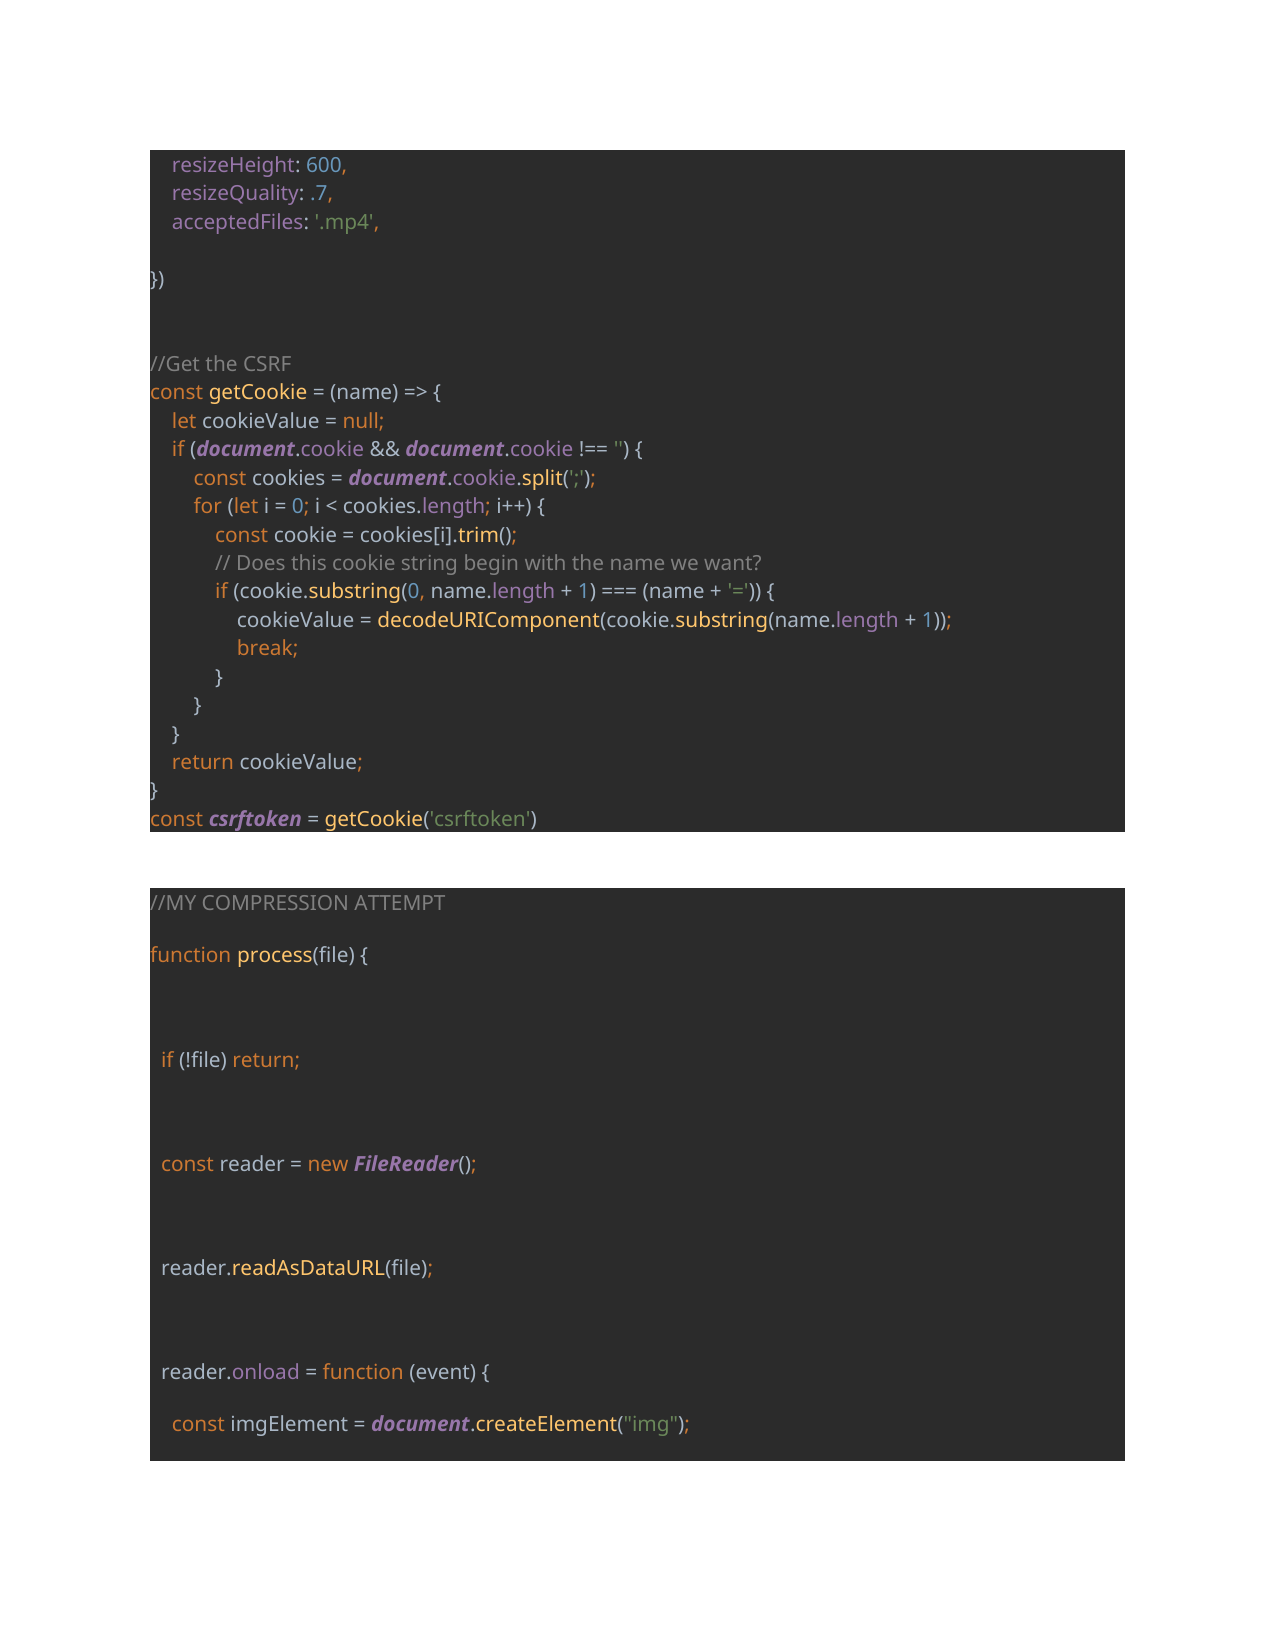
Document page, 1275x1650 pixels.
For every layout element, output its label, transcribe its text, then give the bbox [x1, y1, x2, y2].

text reader.onload = function (event) { [150, 1357, 1125, 1409]
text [150, 150, 1125, 832]
text function process(file) { [150, 941, 1125, 993]
text const imgElement = document.createElement("img"); [150, 1409, 1125, 1461]
text if (!file) return; [150, 1045, 1125, 1097]
text const reader = new FileReader(); [150, 1149, 1125, 1201]
text reader.readAsDataURL(file); [150, 1253, 1125, 1305]
text //MY COMPRESSION ATTEMPT [150, 888, 1125, 941]
